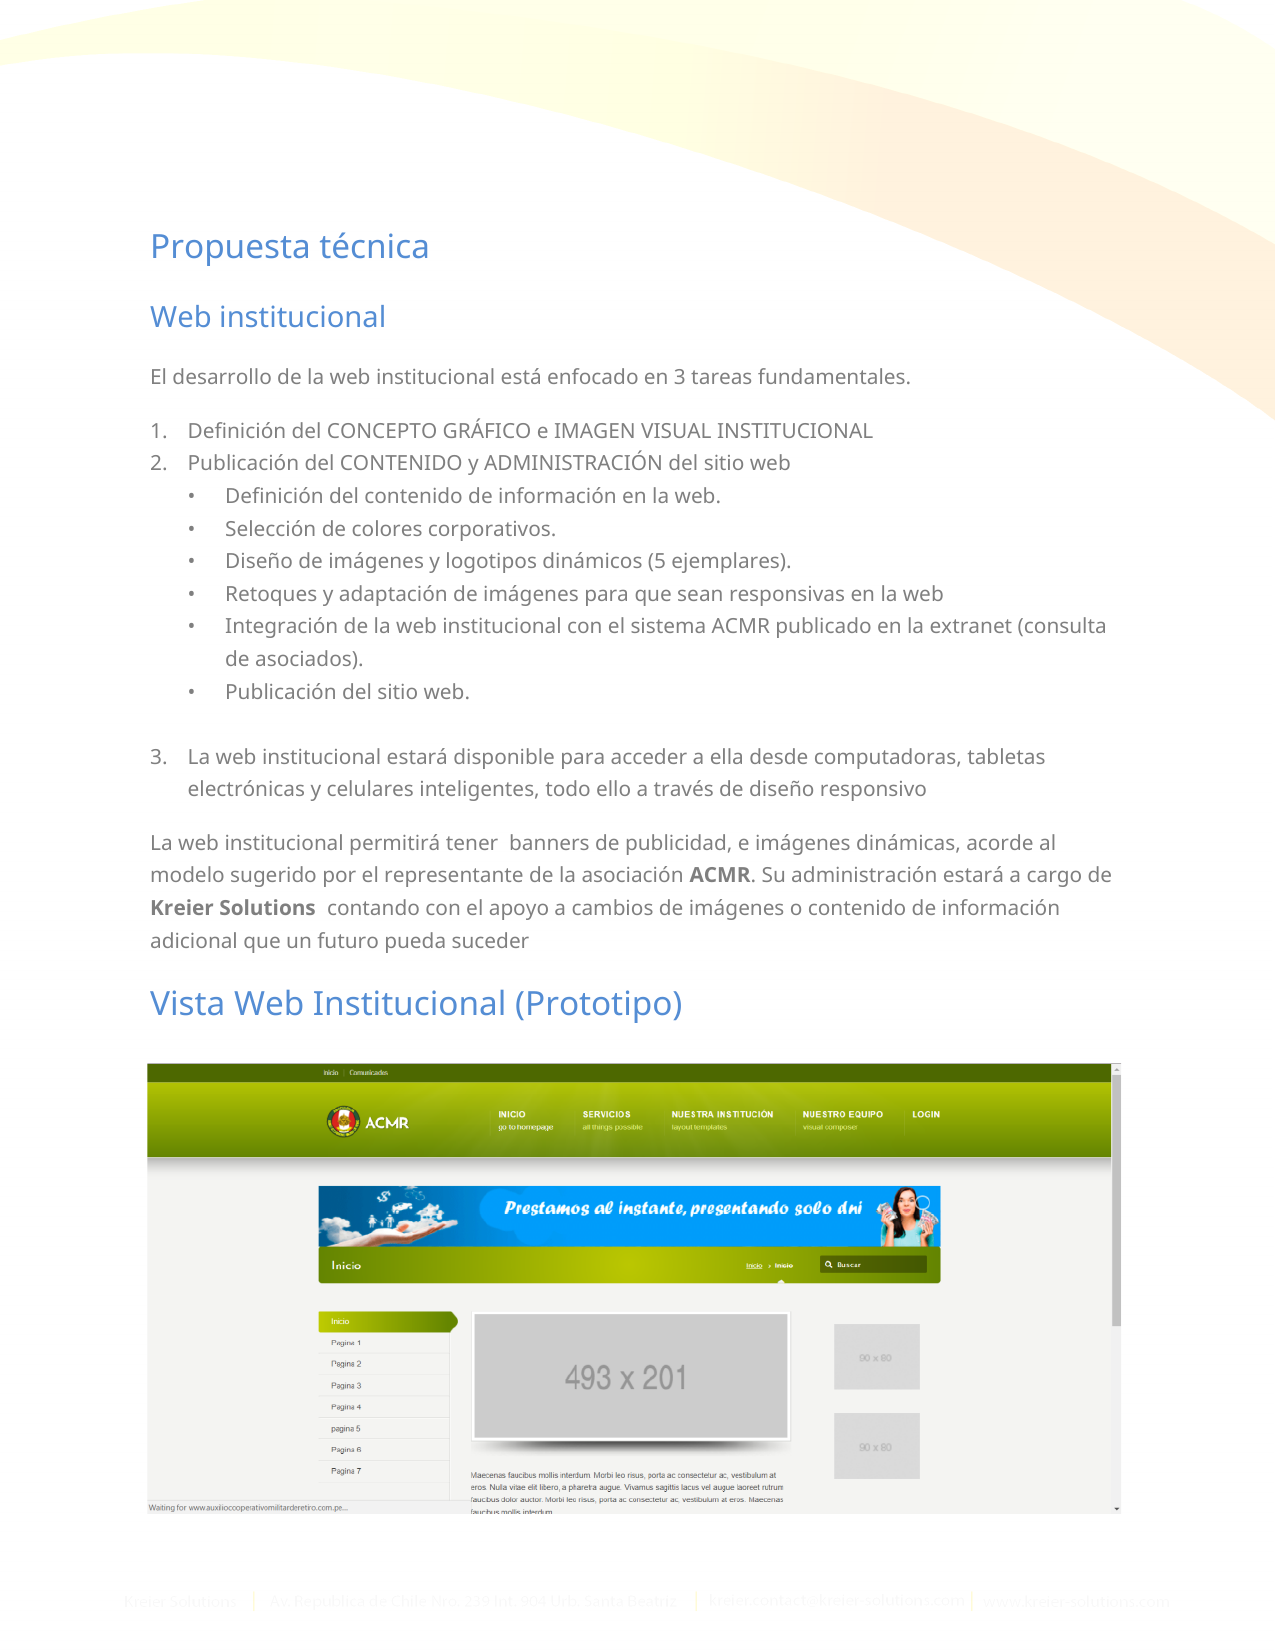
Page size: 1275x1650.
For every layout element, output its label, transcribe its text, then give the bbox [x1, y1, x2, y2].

list Publicación del CONTENIDO y ADMINISTRACIÓN del sitio web [150, 448, 1125, 477]
list Retoques y adaptación de imágenes para que sean responsivas en la web [187, 579, 1125, 607]
text Vista Web Institucional (Prototipo) [150, 979, 1125, 1025]
list Selección de colores corporativos. [187, 514, 1125, 542]
text Propuesta técnica [150, 223, 1125, 268]
list Definición del CONCEPTO GRÁFICO e IMAGEN VISUAL INSTITUCIONAL [150, 416, 1125, 444]
text La web institucional permitirá tener banners de publicidad, e imágenes dinámicas, acorde al modelo sugerido por el representante de la asociación ACMR. Su administración estará a cargo de Kreier Solutions contando con el apoyo a cambios de imágenes o contenido de información adicional que un futuro pueda suceder [150, 828, 1125, 954]
list Publicación del sitio web. [187, 677, 1125, 705]
list Integración de la web institucional con el sistema ACMR publicado en la extranet (consulta de asociados). [187, 612, 1125, 673]
list La web institucional estará disponible para acceder a ella desde computadoras, tabletas electrónicas y celulares inteligentes, todo ello a través de diseño responsivo [150, 742, 1125, 803]
list Diseño de imágenes y logotipos dinámicos (5 ejemplares). [187, 546, 1125, 575]
list Definición del contenido de información en la web. [187, 481, 1125, 509]
text Web institucional [150, 296, 1125, 336]
text El desarrollo de la web institucional está enfocado en 3 tareas fundamentales. [150, 362, 1125, 391]
